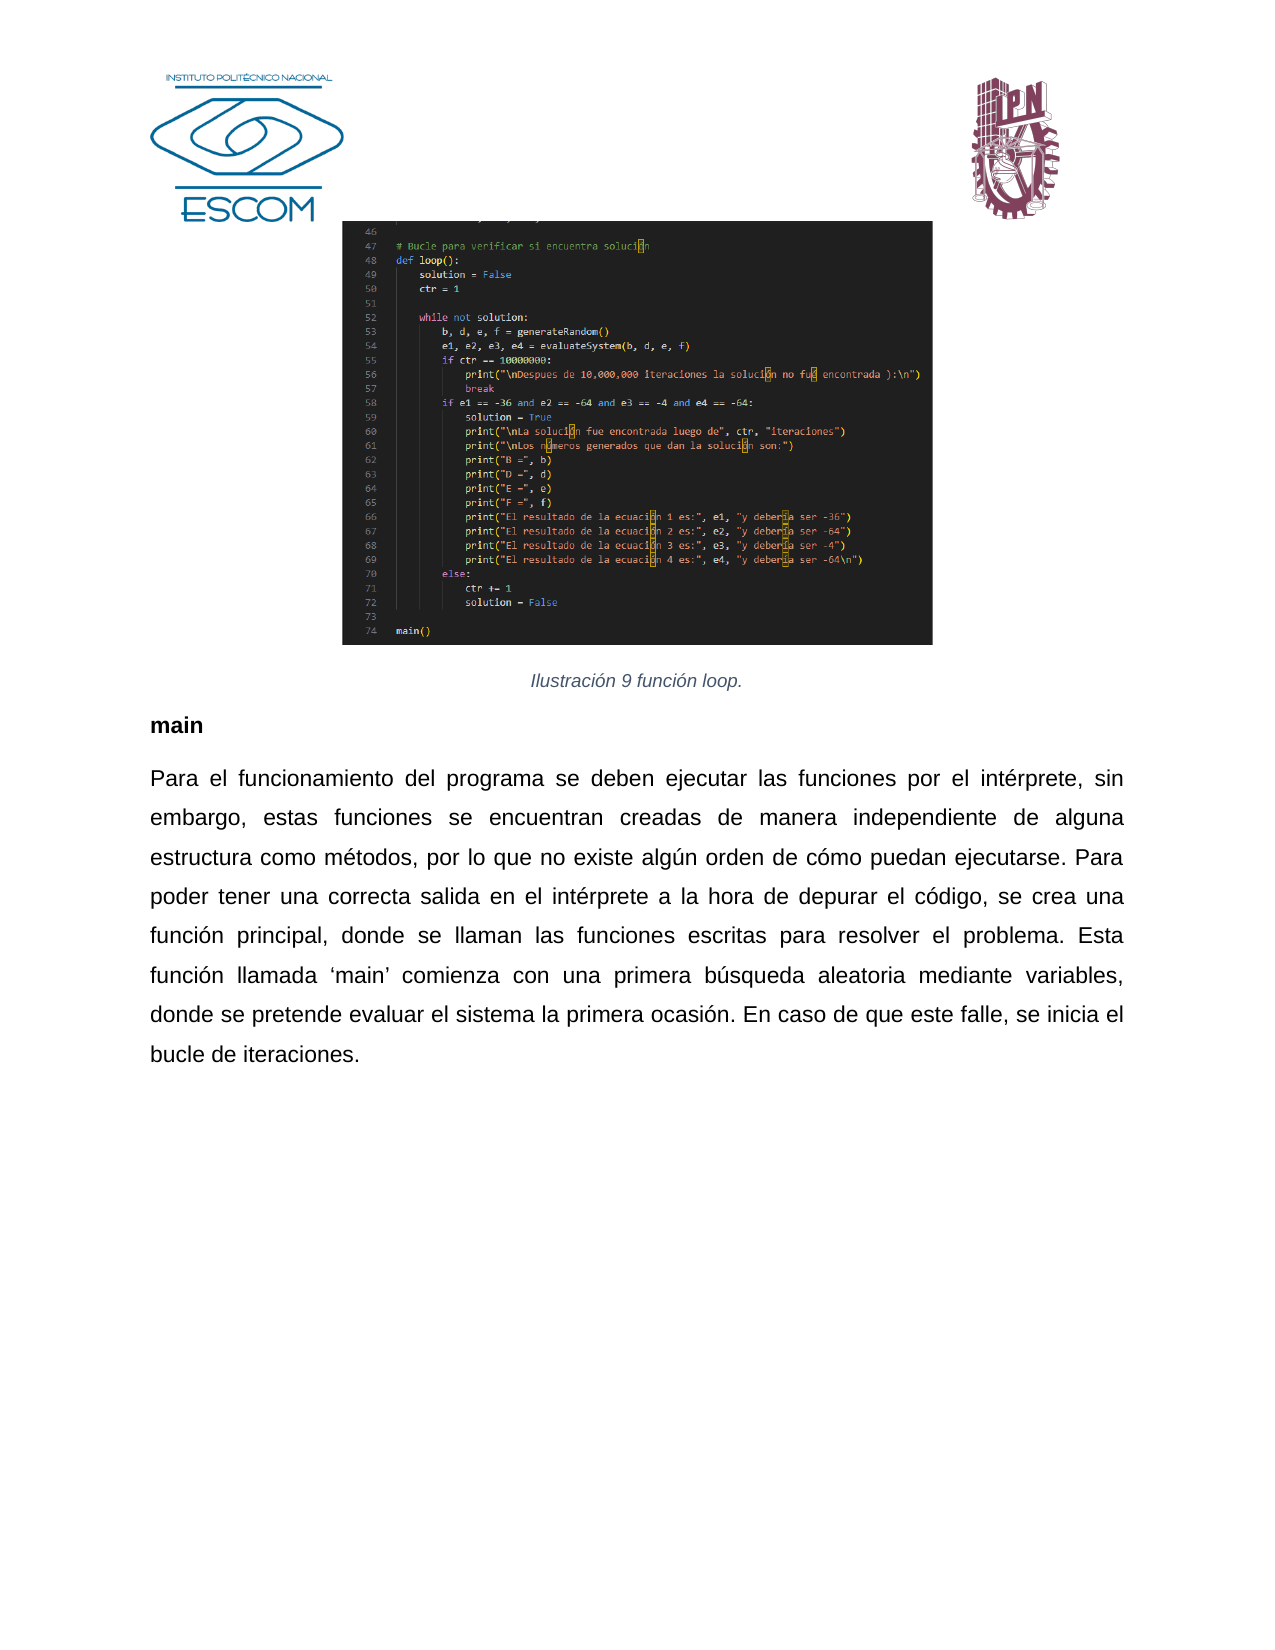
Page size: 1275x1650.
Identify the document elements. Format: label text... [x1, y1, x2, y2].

text Para el funcionamiento del programa se deben ejecutar las funciones por el intérprete, sin embargo, estas funciones se encuentran creadas de manera independiente de alguna estructura como métodos, por lo que no existe algún orden de cómo puedan ejecutarse. Para poder tener una correcta salida en el intérprete a la hora de depurar el código, se crea una función principal, donde se llaman las funciones escritas para resolver el problema. Esta función llamada ‘main’ comienza con una primera búsqueda aleatoria mediante variables, donde se pretende evaluar el sistema la primera ocasión. En caso de que este falle, se inicia el bucle de iteraciones. [150, 764, 1125, 1067]
picture [293, 204, 310, 222]
picture [961, 73, 1071, 222]
picture [235, 200, 257, 219]
picture [260, 200, 284, 219]
subtitle main [150, 712, 1125, 739]
picture [254, 217, 265, 222]
picture [229, 121, 264, 152]
picture [193, 102, 340, 172]
picture [154, 102, 299, 172]
picture [150, 73, 344, 133]
picture [150, 141, 933, 645]
